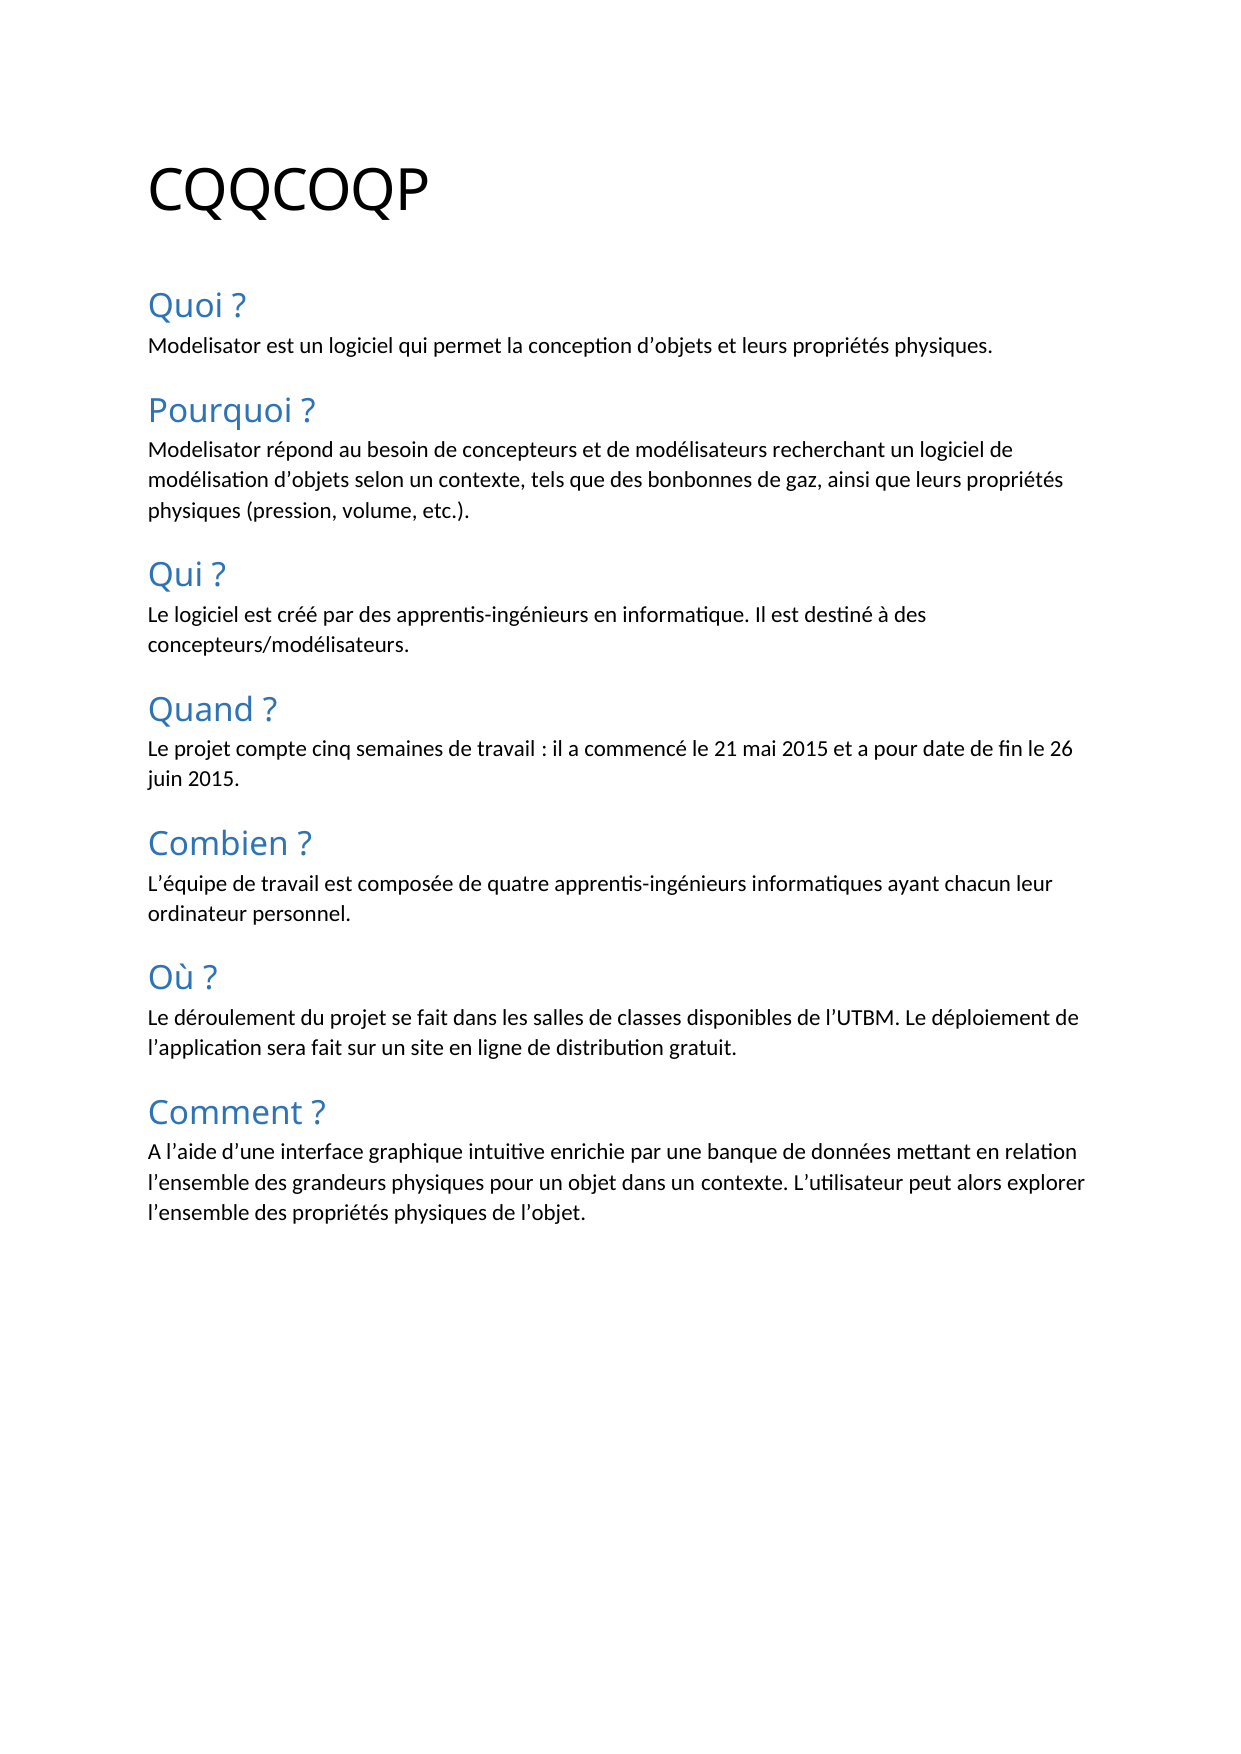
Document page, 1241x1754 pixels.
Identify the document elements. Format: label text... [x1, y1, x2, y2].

subtitle Comment ? [148, 1088, 1093, 1134]
subtitle Combien ? [148, 820, 1093, 865]
subtitle Quoi ? [148, 282, 1093, 328]
subtitle Qui ? [148, 551, 1093, 596]
text A l’aide d’une interface graphique intuitive enrichie par une banque de données mettant en relation l’ensemble des grandeurs physiques pour un objet dans un contexte. L’utilisateur peut alors explorer l’ensemble des propriétés physiques de l’objet. [148, 1137, 1093, 1226]
text Modelisator est un logiciel qui permet la conception d’objets et leurs propriétés physiques. [148, 331, 1093, 359]
text Modelisator répond au besoin de concepteurs et de modélisateurs recherchant un logiciel de modélisation d’objets selon un contexte, tels que des bonbonnes de gaz, ainsi que leurs propriétés physiques (pression, volume, etc.). [148, 435, 1093, 524]
text Le projet compte cinq semaines de travail : il a commencé le 21 mai 2015 et a pour date de fin le 26 juin 2015. [148, 734, 1093, 793]
text L’équipe de travail est composée de quatre apprentis-ingénieurs informatiques ayant chacun leur ordinateur personnel. [148, 869, 1093, 927]
text Le logiciel est créé par des apprentis-ingénieurs en informatique. Il est destiné à des concepteurs/modélisateurs. [148, 600, 1093, 658]
subtitle Où ? [148, 954, 1093, 999]
text Le déroulement du projet se fait dans les salles de classes disponibles de l’UTBM. Le déploiement de l’application sera fait sur un site en ligne de distribution gratuit. [148, 1003, 1093, 1061]
title CQQCOQP [148, 148, 1093, 227]
subtitle Pourquoi ? [148, 386, 1093, 432]
subtitle Quand ? [148, 685, 1093, 731]
